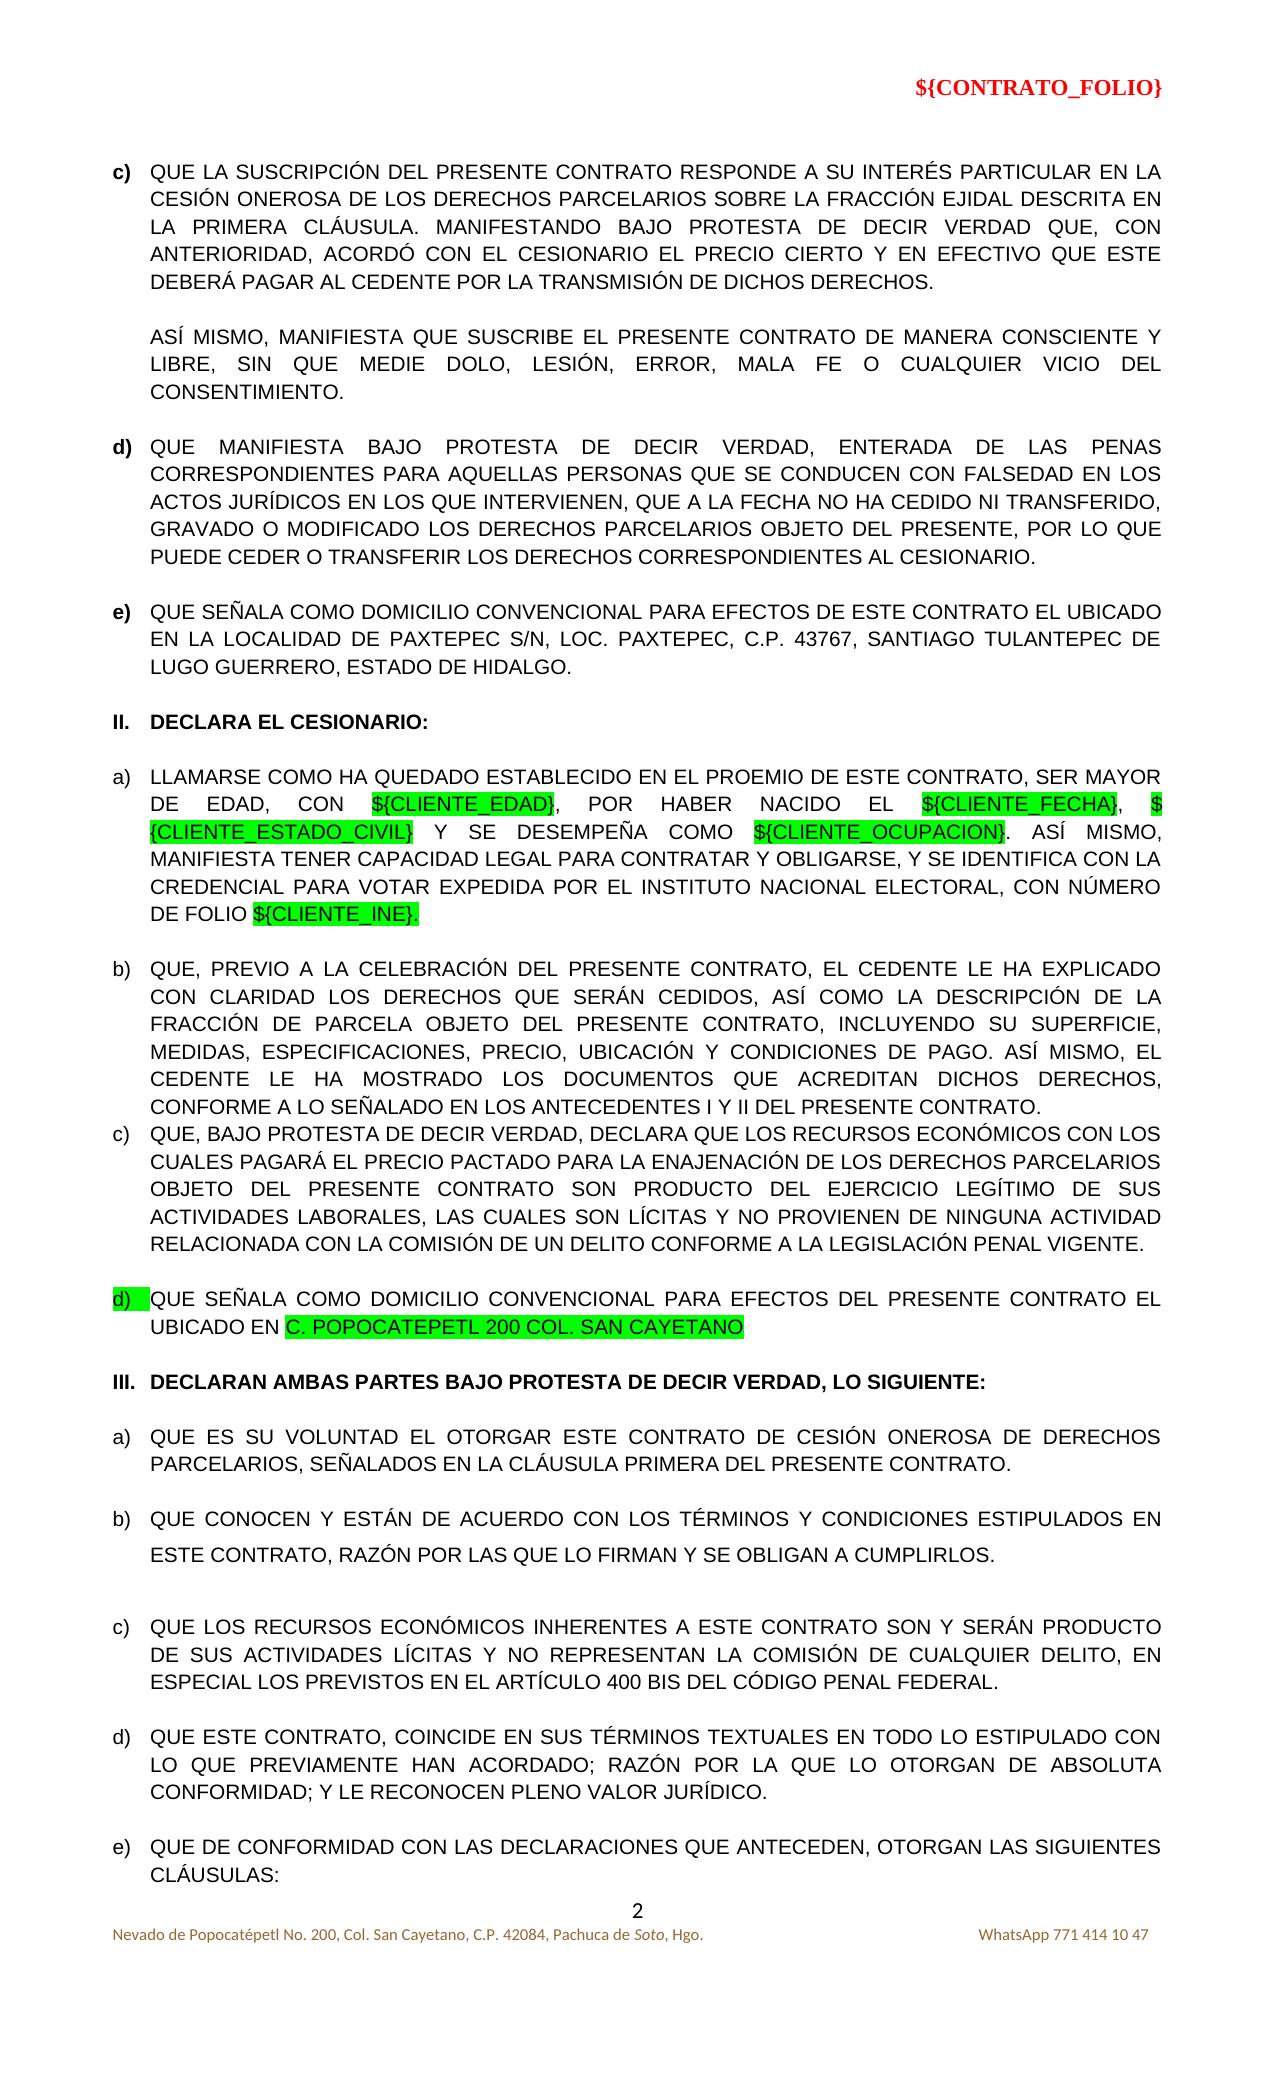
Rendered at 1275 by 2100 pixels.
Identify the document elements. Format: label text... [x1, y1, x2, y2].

list DECLARA EL CESIONARIO: [112, 710, 1162, 734]
list QUE CONOCEN Y ESTÁN DE ACUERDO CON LOS TÉRMINOS Y CONDICIONES ESTIPULADOS EN ESTE CONTRATO, RAZÓN POR LAS QUE LO FIRMAN Y SE OBLIGAN A CUMPLIRLOS. [112, 1507, 1162, 1567]
list QUE SEÑALA COMO DOMICILIO CONVENCIONAL PARA EFECTOS DE ESTE CONTRATO EL UBICADO EN LA LOCALIDAD DE PAXTEPEC S/N, LOC. PAXTEPEC, C.P. 43767, SANTIAGO TULANTEPEC DE LUGO GUERRERO, ESTADO DE HIDALGO. [112, 600, 1162, 679]
list QUE, BAJO PROTESTA DE DECIR VERDAD, DECLARA QUE LOS RECURSOS ECONÓMICOS CON LOS CUALES PAGARÁ EL PRECIO PACTADO PARA LA ENAJENACIÓN DE LOS DERECHOS PARCELARIOS OBJETO DEL PRESENTE CONTRATO SON PRODUCTO DEL EJERCICIO LEGÍTIMO DE SUS ACTIVIDADES LABORALES, LAS CUALES SON LÍCITAS Y NO PROVIENEN DE NINGUNA ACTIVIDAD RELACIONADA CON LA COMISIÓN DE UN DELITO CONFORME A LA LEGISLACIÓN PENAL VIGENTE. [112, 1122, 1162, 1256]
list QUE, PREVIO A LA CELEBRACIÓN DEL PRESENTE CONTRATO, EL CEDENTE LE HA EXPLICADO CON CLARIDAD LOS DERECHOS QUE SERÁN CEDIDOS, ASÍ COMO LA DESCRIPCIÓN DE LA FRACCIÓN DE PARCELA OBJETO DEL PRESENTE CONTRATO, INCLUYENDO SU SUPERFICIE, MEDIDAS, ESPECIFICACIONES, PRECIO, UBICACIÓN Y CONDICIONES DE PAGO. ASÍ MISMO, EL CEDENTE LE HA MOSTRADO LOS DOCUMENTOS QUE ACREDITAN DICHOS DERECHOS, CONFORME A LO SEÑALADO EN LOS ANTECEDENTES I Y II DEL PRESENTE CONTRATO. [112, 957, 1162, 1119]
list QUE MANIFIESTA BAJO PROTESTA DE DECIR VERDAD, ENTERADA DE LAS PENAS CORRESPONDIENTES PARA AQUELLAS PERSONAS QUE SE CONDUCEN CON FALSEDAD EN LOS ACTOS JURÍDICOS EN LOS QUE INTERVIENEN, QUE A LA FECHA NO HA CEDIDO NI TRANSFERIDO, GRAVADO O MODIFICADO LOS DERECHOS PARCELARIOS OBJETO DEL PRESENTE, POR LO QUE PUEDE CEDER O TRANSFERIR LOS DERECHOS CORRESPONDIENTES AL CESIONARIO. [112, 435, 1162, 569]
list DECLARAN AMBAS PARTES BAJO PROTESTA DE DECIR VERDAD, LO SIGUIENTE: [112, 1370, 1162, 1394]
list QUE DE CONFORMIDAD CON LAS DECLARACIONES QUE ANTECEDEN, OTORGAN LAS SIGUIENTES CLÁUSULAS: [112, 1835, 1162, 1887]
list QUE LA SUSCRIPCIÓN DEL PRESENTE CONTRATO RESPONDE A SU INTERÉS PARTICULAR EN LA CESIÓN ONEROSA DE LOS DERECHOS PARCELARIOS SOBRE LA FRACCIÓN EJIDAL DESCRITA EN LA PRIMERA CLÁUSULA. MANIFESTANDO BAJO PROTESTA DE DECIR VERDAD QUE, CON ANTERIORIDAD, ACORDÓ CON EL CESIONARIO EL PRECIO CIERTO Y EN EFECTIVO QUE ESTE DEBERÁ PAGAR AL CEDENTE POR LA TRANSMISIÓN DE DICHOS DERECHOS. [112, 160, 1162, 294]
list QUE ES SU VOLUNTAD EL OTORGAR ESTE CONTRATO DE CESIÓN ONEROSA DE DERECHOS PARCELARIOS, SEÑALADOS EN LA CLÁUSULA PRIMERA DEL PRESENTE CONTRATO. [112, 1425, 1162, 1476]
list LLAMARSE COMO HA QUEDADO ESTABLECIDO EN EL PROEMIO DE ESTE CONTRATO, SER MAYOR DE EDAD, CON ${CLIENTE_EDAD}, POR HABER NACIDO EL ${CLIENTE_FECHA}, ${CLIENTE_ESTADO_CIVIL} Y SE DESEMPEÑA COMO ${CLIENTE_OCUPACION}. ASÍ MISMO, MANIFIESTA TENER CAPACIDAD LEGAL PARA CONTRATAR Y OBLIGARSE, Y SE IDENTIFICA CON LA CREDENCIAL PARA VOTAR EXPEDIDA POR EL INSTITUTO NACIONAL ELECTORAL, CON NÚMERO DE FOLIO ${CLIENTE_INE}. [112, 765, 1162, 926]
list QUE ESTE CONTRATO, COINCIDE EN SUS TÉRMINOS TEXTUALES EN TODO LO ESTIPULADO CON LO QUE PREVIAMENTE HAN ACORDADO; RAZÓN POR LA QUE LO OTORGAN DE ABSOLUTA CONFORMIDAD; Y LE RECONOCEN PLENO VALOR JURÍDICO. [112, 1725, 1162, 1804]
list QUE LOS RECURSOS ECONÓMICOS INHERENTES A ESTE CONTRATO SON Y SERÁN PRODUCTO DE SUS ACTIVIDADES LÍCITAS Y NO REPRESENTAN LA COMISIÓN DE CUALQUIER DELITO, EN ESPECIAL LOS PREVISTOS EN EL ARTÍCULO 400 BIS DEL CÓDIGO PENAL FEDERAL. [112, 1615, 1162, 1694]
text ASÍ MISMO, MANIFIESTA QUE SUSCRIBE EL PRESENTE CONTRATO DE MANERA CONSCIENTE Y LIBRE, SIN QUE MEDIE DOLO, LESIÓN, ERROR, MALA FE O CUALQUIER VICIO DEL CONSENTIMIENTO. [150, 325, 1162, 404]
list QUE SEÑALA COMO DOMICILIO CONVENCIONAL PARA EFECTOS DEL PRESENTE CONTRATO EL UBICADO EN C. POPOCATEPETL 200 COL. SAN CAYETANO [112, 1287, 1162, 1339]
